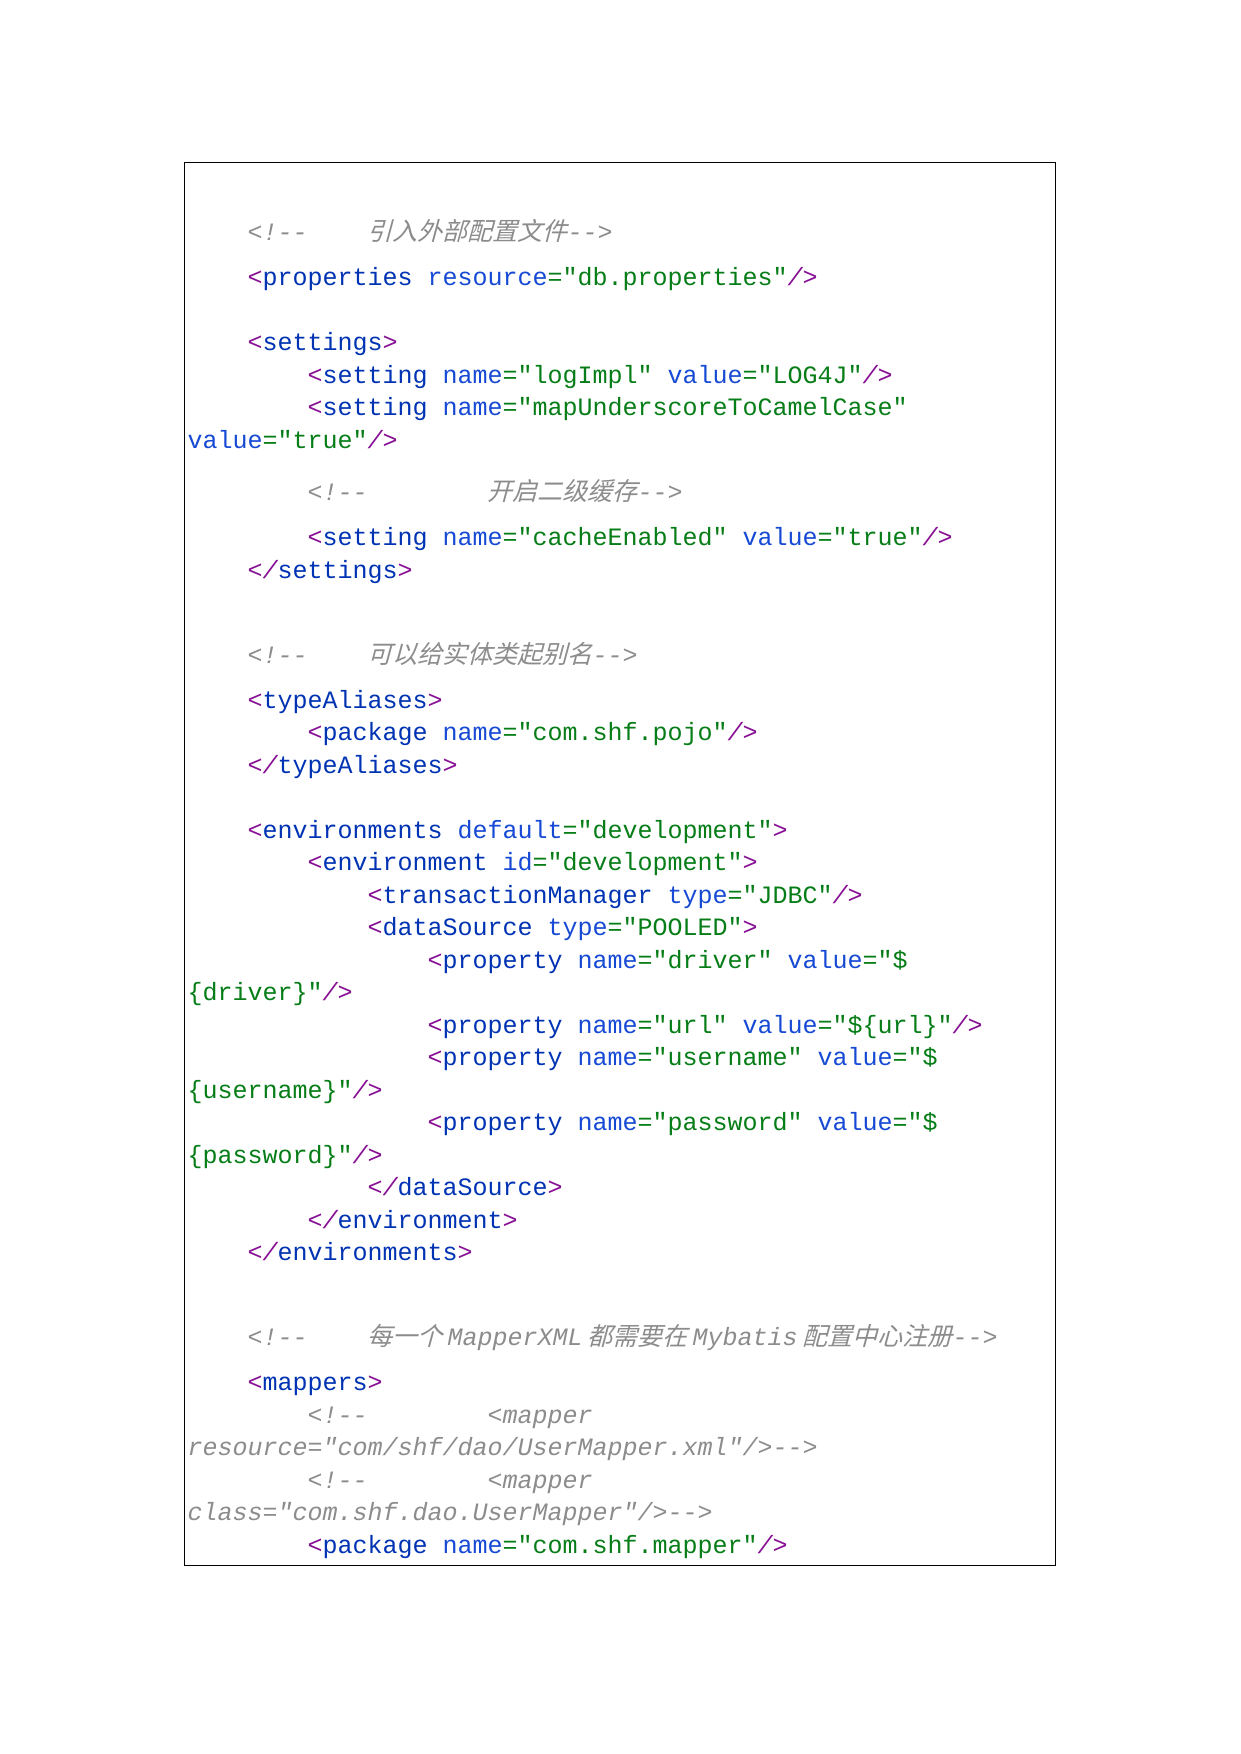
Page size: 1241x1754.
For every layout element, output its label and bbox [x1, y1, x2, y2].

text [185, 163, 1055, 1565]
